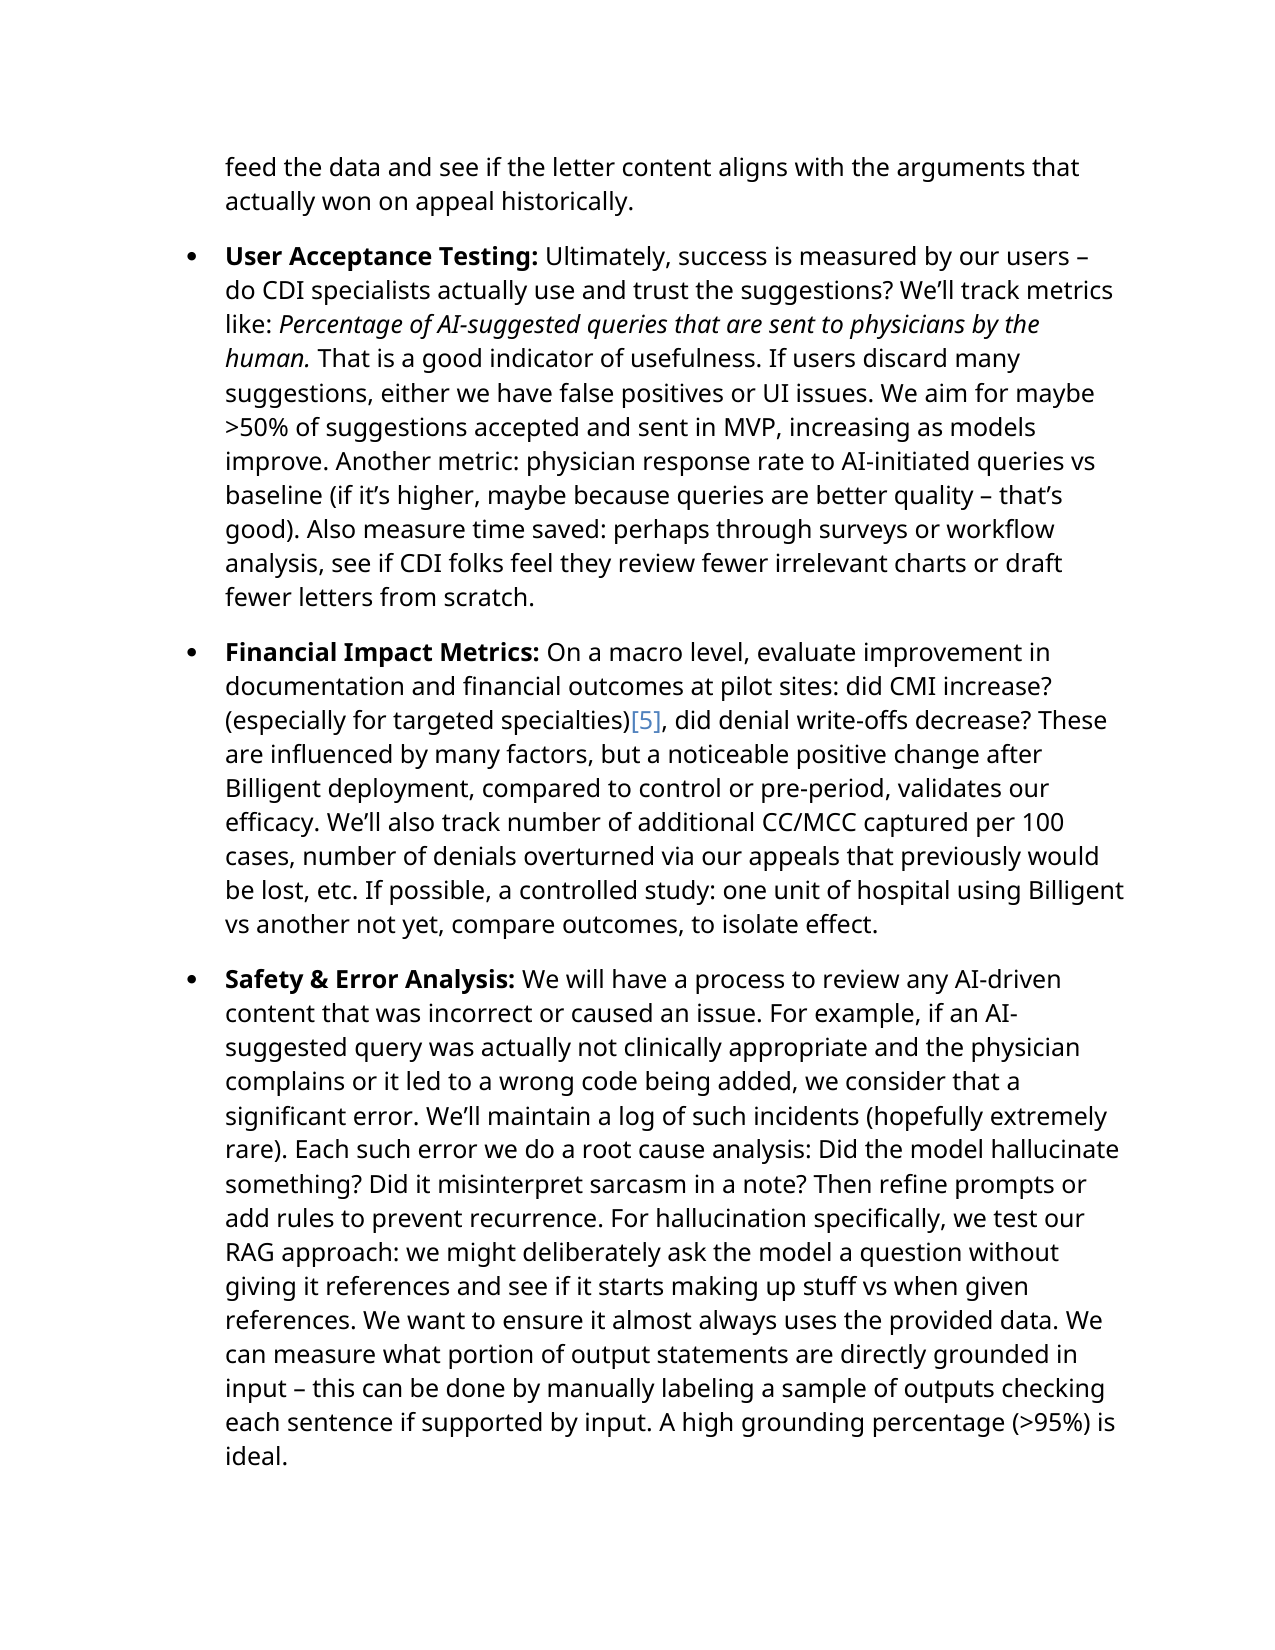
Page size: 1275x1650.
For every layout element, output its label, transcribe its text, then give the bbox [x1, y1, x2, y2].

list Financial Impact Metrics: On a macro level, evaluate improvement in documentation and financial outcomes at pilot sites: did CMI increase? (especially for targeted specialties)[5], did denial write-offs decrease? These are influenced by many factors, but a noticeable positive change after Billigent deployment, compared to control or pre-period, validates our efficacy. We’ll also track number of additional CC/MCC captured per 100 cases, number of denials overturned via our appeals that previously would be lost, etc. If possible, a controlled study: one unit of hospital using Billigent vs another not yet, compare outcomes, to isolate effect. [187, 634, 1125, 941]
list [187, 150, 1125, 218]
list User Acceptance Testing: Ultimately, success is measured by our users – do CDI specialists actually use and trust the suggestions? We’ll track metrics like: Percentage of AI-suggested queries that are sent to physicians by the human. That is a good indicator of usefulness. If users discard many suggestions, either we have false positives or UI issues. We aim for maybe >50% of suggestions accepted and sent in MVP, increasing as models improve. Another metric: physician response rate to AI-initiated queries vs baseline (if it’s higher, maybe because queries are better quality – that’s good). Also measure time saved: perhaps through surveys or workflow analysis, see if CDI folks feel they review fewer irrelevant charts or draft fewer letters from scratch. [187, 239, 1125, 614]
list Safety & Error Analysis: We will have a process to review any AI-driven content that was incorrect or caused an issue. For example, if an AI-suggested query was actually not clinically appropriate and the physician complains or it led to a wrong code being added, we consider that a significant error. We’ll maintain a log of such incidents (hopefully extremely rare). Each such error we do a root cause analysis: Did the model hallucinate something? Did it misinterpret sarcasm in a note? Then refine prompts or add rules to prevent recurrence. For hallucination specifically, we test our RAG approach: we might deliberately ask the model a question without giving it references and see if it starts making up stuff vs when given references. We want to ensure it almost always uses the provided data. We can measure what portion of output statements are directly grounded in input – this can be done by manually labeling a sample of outputs checking each sentence if supported by input. A high grounding percentage (>95%) is ideal. [187, 962, 1125, 1473]
